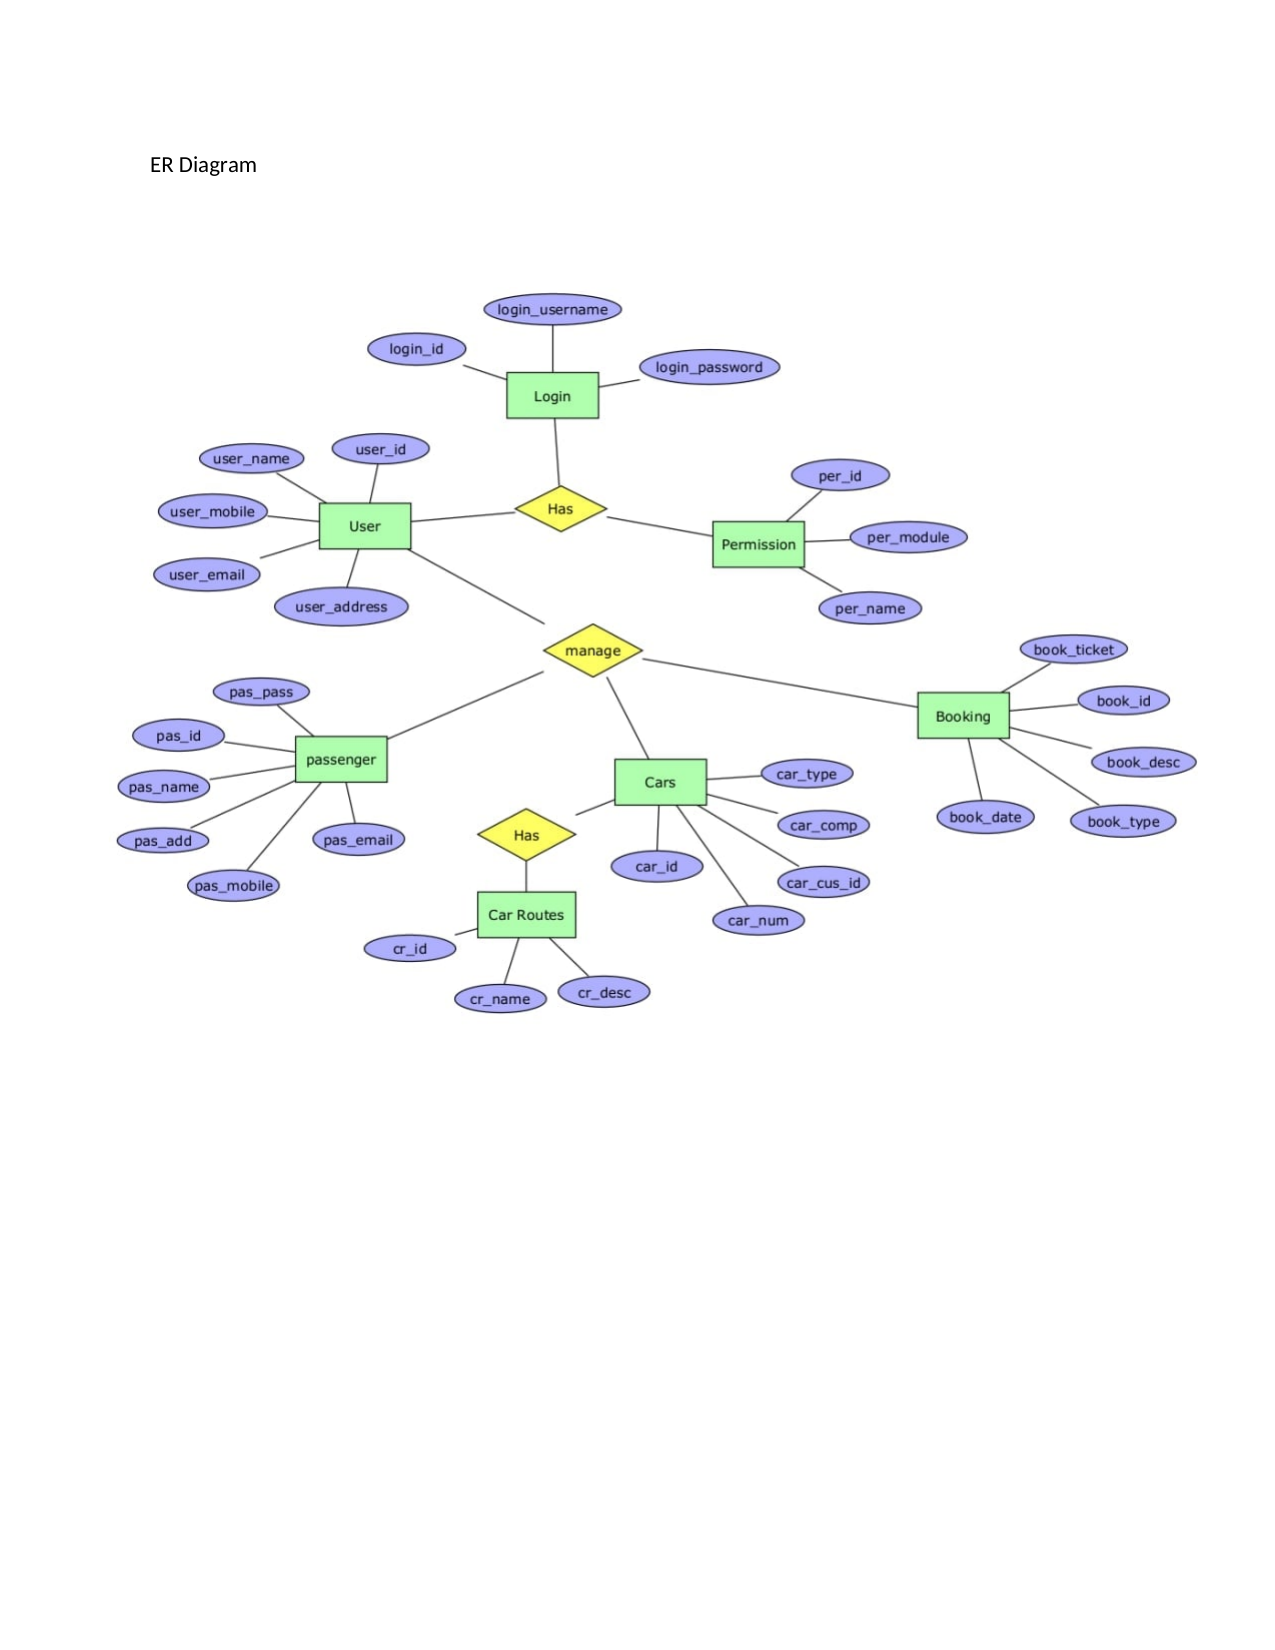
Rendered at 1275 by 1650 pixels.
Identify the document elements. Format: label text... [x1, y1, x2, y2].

text ER Diagram [150, 150, 1125, 178]
picture [61, 256, 1275, 1036]
